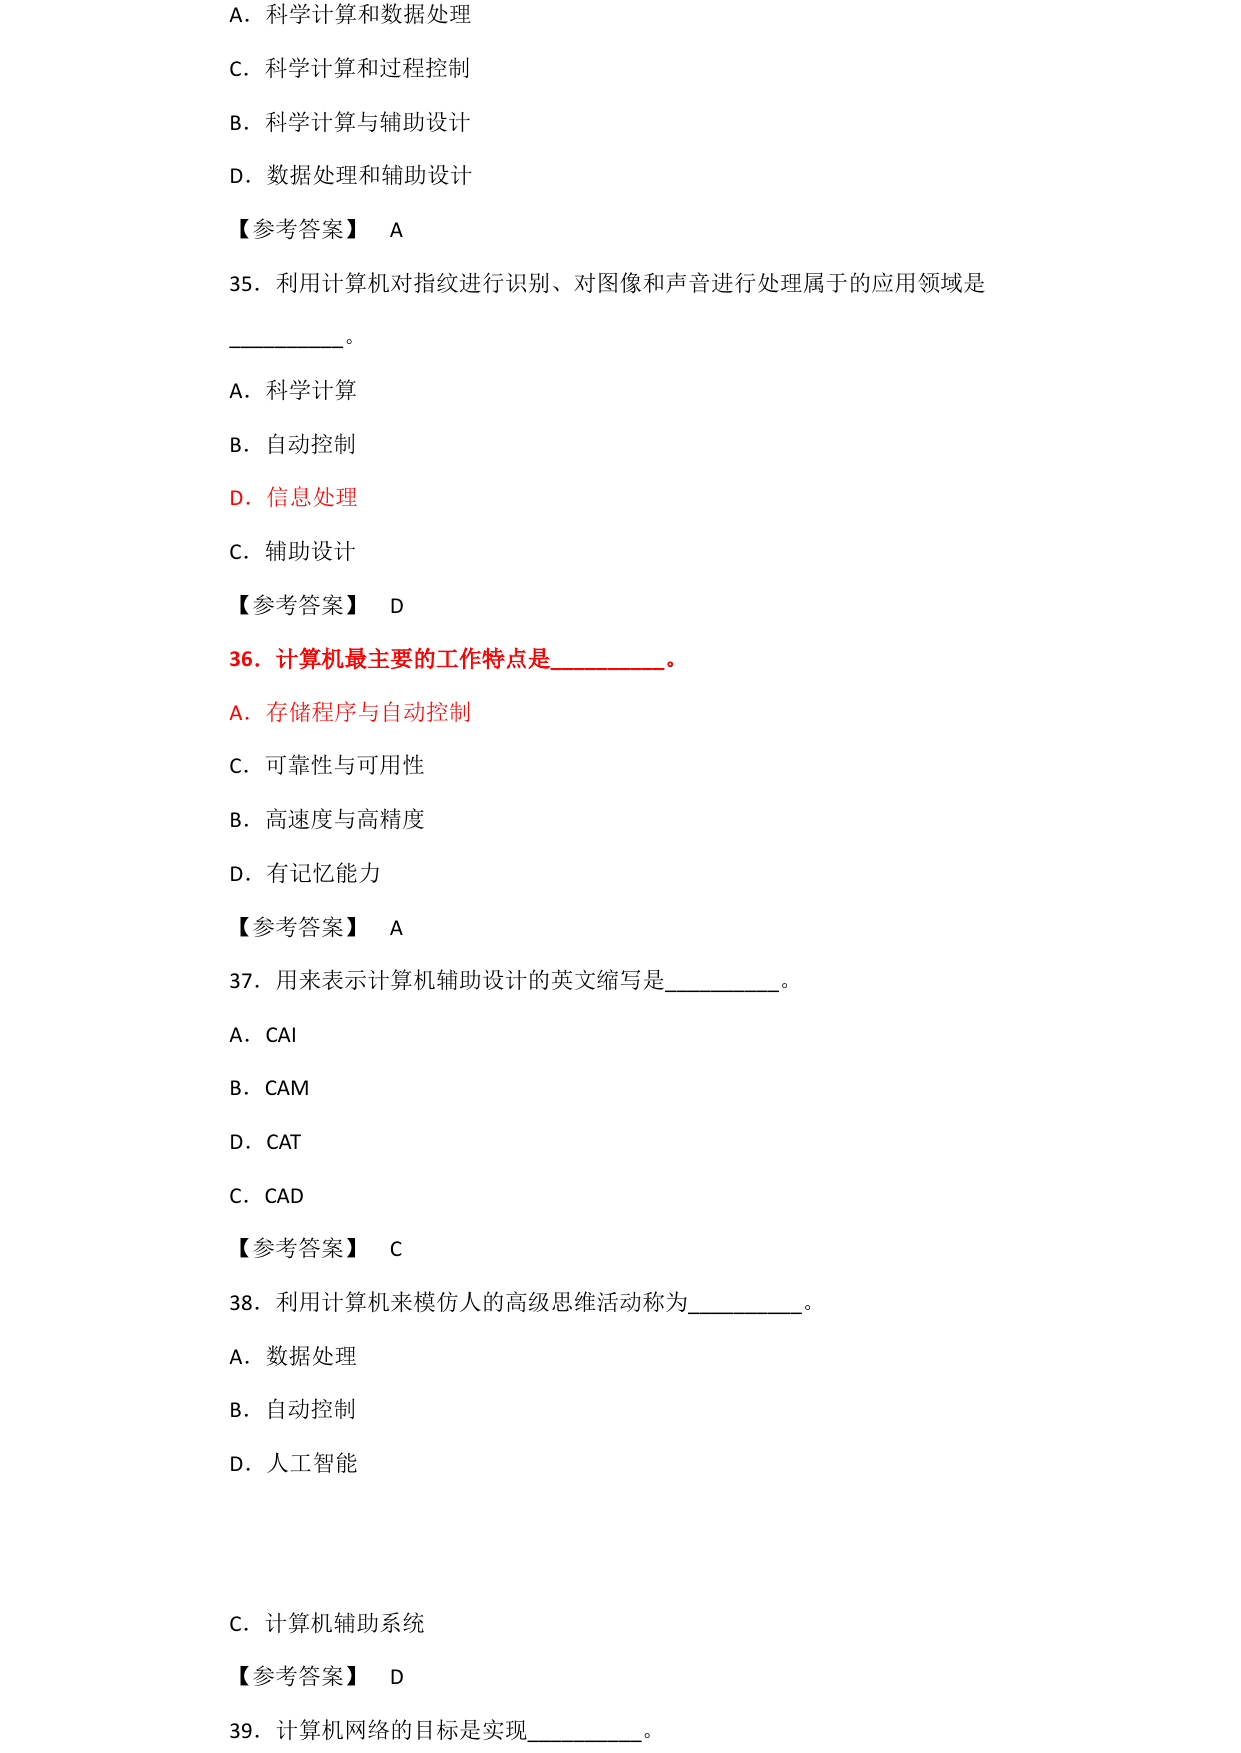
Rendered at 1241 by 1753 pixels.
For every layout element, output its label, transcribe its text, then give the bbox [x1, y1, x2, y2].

text A．科学计算和数据处理 [229, 0, 1240, 29]
text D．CAT [229, 1127, 1240, 1155]
text C．辅助设计 [229, 536, 1240, 565]
text D．数据处理和辅助设计 [229, 161, 1240, 189]
text B．高速度与高精度 [229, 805, 1240, 833]
text D．信息处理 [229, 483, 1240, 511]
text A．CAI [229, 1019, 1240, 1048]
text C．科学计算和过程控制 [229, 54, 1240, 82]
text 38．利用计算机来模仿人的高级思维活动称为__________。 [229, 1287, 1240, 1316]
text C．计算机辅助系统 [229, 1608, 1240, 1637]
text 【参考答案】 D [229, 1662, 1240, 1690]
text 35．利用计算机对指纹进行识别、对图像和声音进行处理属于的应用领域是 [229, 268, 1240, 297]
text C．可靠性与可用性 [229, 751, 1240, 780]
text D．人工智能 [229, 1448, 1240, 1477]
text B．自动控制 [229, 429, 1240, 458]
text 【参考答案】 C [229, 1234, 1240, 1262]
text 【参考答案】 A [229, 214, 1240, 243]
text B．CAM [229, 1073, 1240, 1102]
text __________。 [229, 322, 1240, 351]
text D．有记忆能力 [229, 858, 1240, 887]
text B．科学计算与辅助设计 [229, 107, 1240, 136]
text 【参考答案】 D [229, 590, 1240, 619]
text 37．用来表示计算机辅助设计的英文缩写是__________。 [229, 966, 1240, 994]
text C．CAD [229, 1180, 1240, 1209]
text A．科学计算 [229, 376, 1240, 404]
text 39．计算机网络的目标是实现__________。 [229, 1715, 1240, 1744]
text B．自动控制 [229, 1395, 1240, 1423]
text A．数据处理 [229, 1341, 1240, 1370]
text 【参考答案】 A [229, 912, 1240, 941]
text A．存储程序与自动控制 [229, 697, 1240, 726]
text 36．计算机最主要的工作特点是__________。 [229, 644, 1240, 672]
